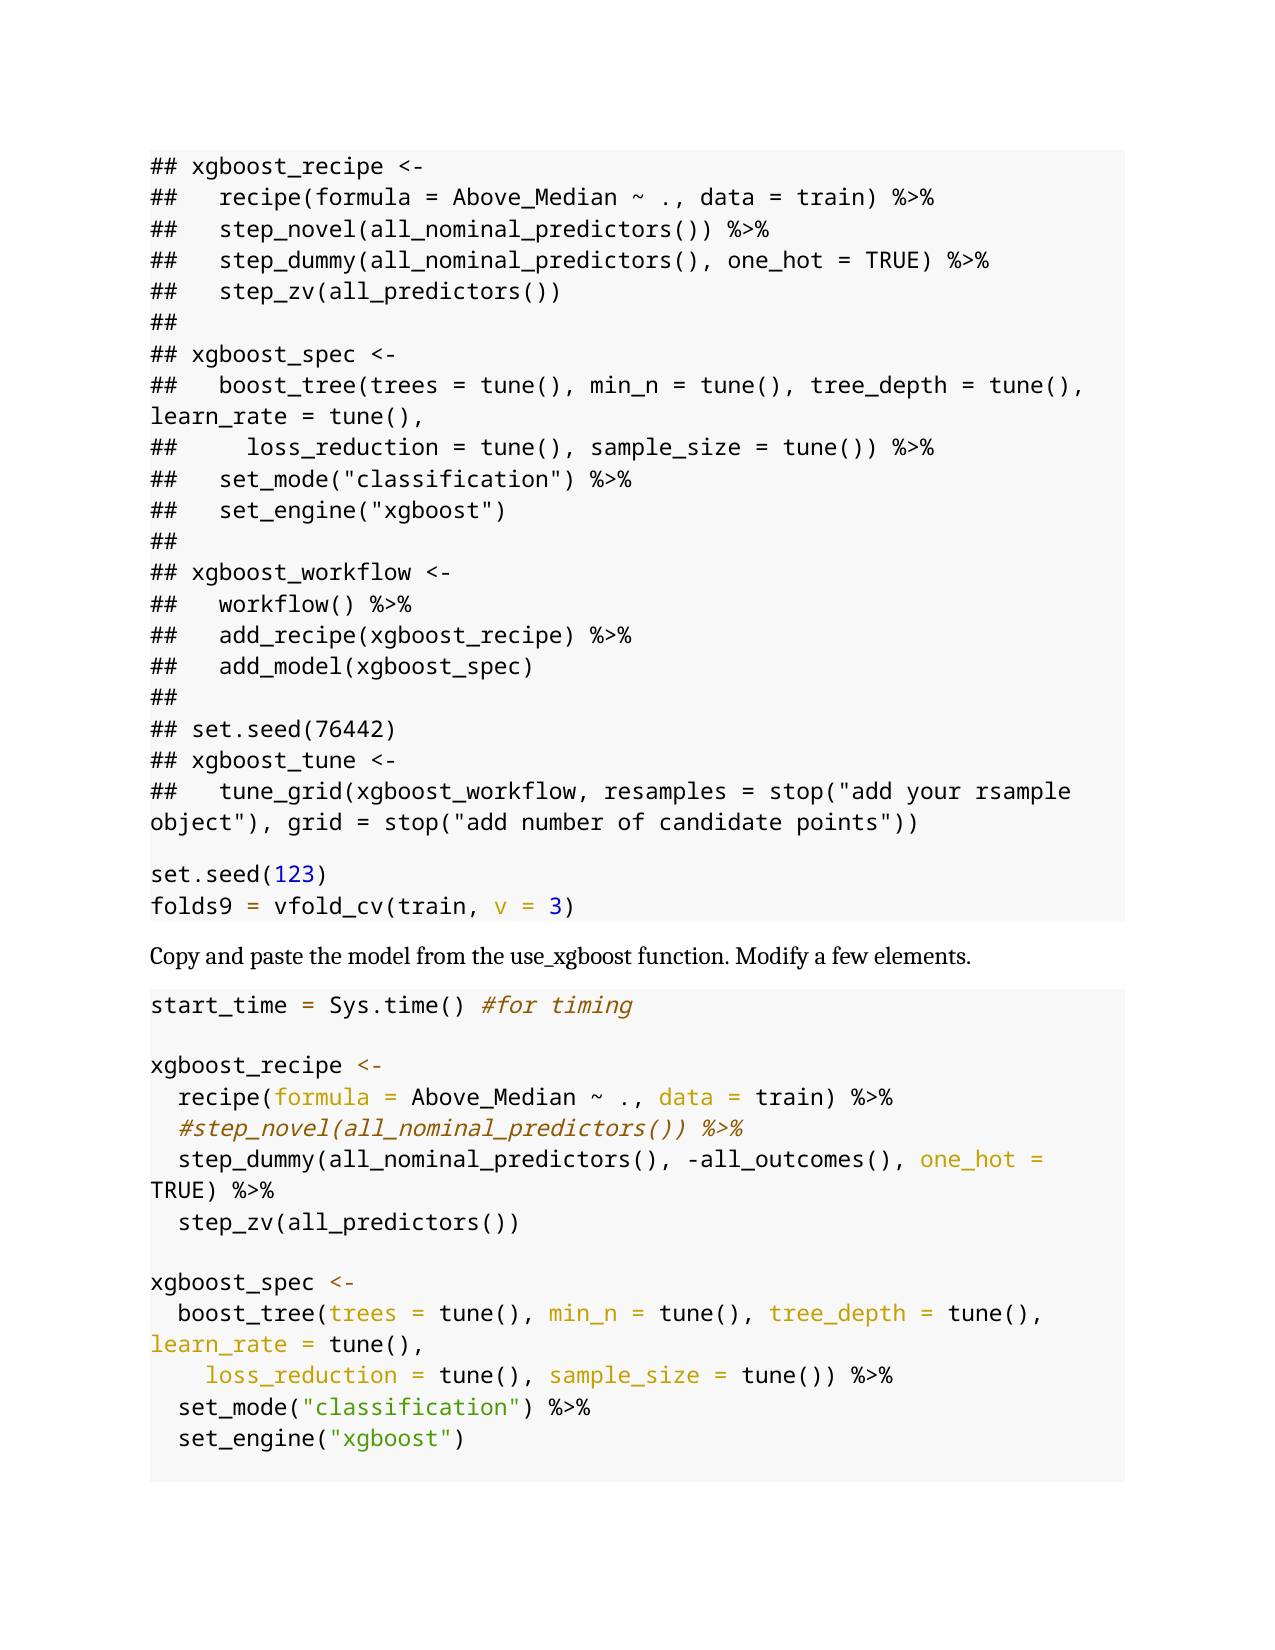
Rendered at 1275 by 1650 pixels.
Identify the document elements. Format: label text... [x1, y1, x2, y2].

text ## xgboost_recipe <- ## recipe(formula = Above_Median ~ ., data = train) %>% ## step_novel(all_nominal_predictors()) %>% ## step_dummy(all_nominal_predictors(), one_hot = TRUE) %>% ## step_zv(all_predictors()) ## ## xgboost_spec <- ## boost_tree(trees = tune(), min_n = tune(), tree_depth = tune(), learn_rate = tune(), ## loss_reduction = tune(), sample_size = tune()) %>% ## set_mode("classification") %>% ## set_engine("xgboost") ## ## xgboost_workflow <- ## workflow() %>% ## add_recipe(xgboost_recipe) %>% ## add_model(xgboost_spec) ## ## set.seed(76442) ## xgboost_tune <- ## tune_grid(xgboost_workflow, resamples = stop("add your rsample object"), grid = stop("add number of candidate points")) [150, 150, 1125, 837]
text set.seed(123) folds9 = vfold_cv(train, v = 3) [150, 858, 1125, 921]
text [150, 989, 1125, 1482]
text Copy and paste the model from the use_xgboost function. Modify a few elements. [150, 942, 1125, 970]
